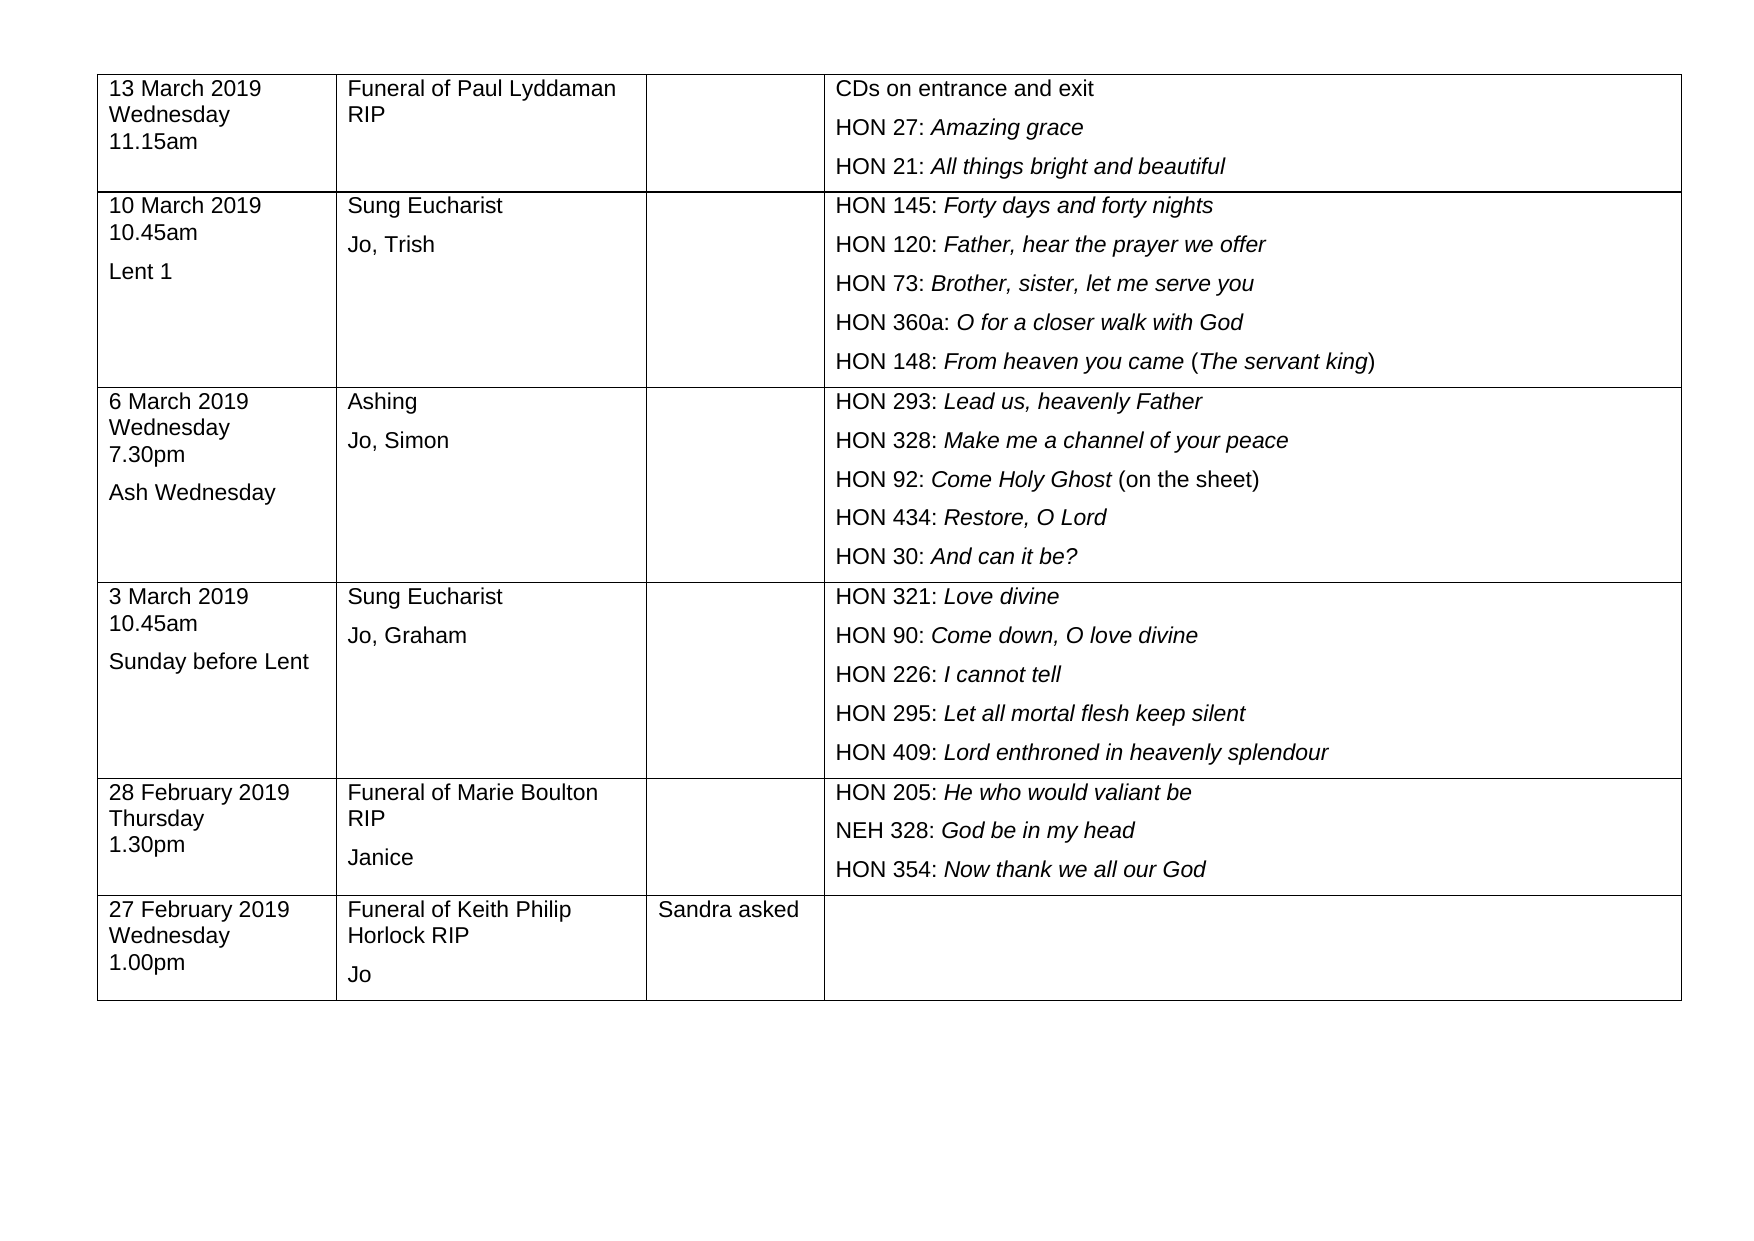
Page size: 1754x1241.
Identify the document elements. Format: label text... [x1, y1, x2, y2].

table_cell HON 321: Love divine HON 90: Come down, O love divine HON 226: I cannot tell HON 295: Let all mortal flesh keep silent HON 409: Lord enthroned in heavenly splendour [825, 583, 1681, 777]
table_cell Sandra asked [647, 896, 824, 1000]
table_cell Ashing Jo, Simon [337, 388, 646, 582]
table_cell [647, 583, 824, 777]
table_cell [647, 779, 824, 895]
table_cell Funeral of Marie Boulton RIP Janice [337, 779, 646, 895]
table_cell [647, 388, 824, 582]
table_cell HON 293: Lead us, heavenly Father HON 328: Make me a channel of your peace HON 92: Come Holy Ghost (on the sheet) HON 434: Restore, O Lord HON 30: And can it be? [825, 388, 1681, 582]
table_cell 10 March 2019 10.45am Lent 1 [98, 193, 336, 387]
table_cell CDs on entrance and exit HON 27: Amazing grace HON 21: All things bright and beautiful [825, 75, 1681, 191]
table_cell [825, 896, 1681, 1000]
table_cell [647, 193, 824, 387]
table_cell 3 March 2019 10.45am Sunday before Lent [98, 583, 336, 777]
table_cell [647, 75, 824, 191]
table_cell Funeral of Paul Lyddaman RIP [337, 75, 646, 191]
table_cell Funeral of Keith Philip Horlock RIP Jo [337, 896, 646, 1000]
table_cell 28 February 2019 Thursday 1.30pm [98, 779, 336, 895]
table_cell 27 February 2019 Wednesday 1.00pm [98, 896, 336, 1000]
table_cell HON 145: Forty days and forty nights HON 120: Father, hear the prayer we offer HON 73: Brother, sister, let me serve you HON 360a: O for a closer walk with God HON 148: From heaven you came (The servant king) [825, 193, 1681, 387]
table_cell HON 205: He who would valiant be NEH 328: God be in my head HON 354: Now thank we all our God [825, 779, 1681, 895]
table_cell Sung Eucharist Jo, Trish [337, 193, 646, 387]
table_cell 13 March 2019 Wednesday 11.15am [98, 75, 336, 191]
table_cell Sung Eucharist Jo, Graham [337, 583, 646, 777]
table_cell 6 March 2019 Wednesday 7.30pm Ash Wednesday [98, 388, 336, 582]
